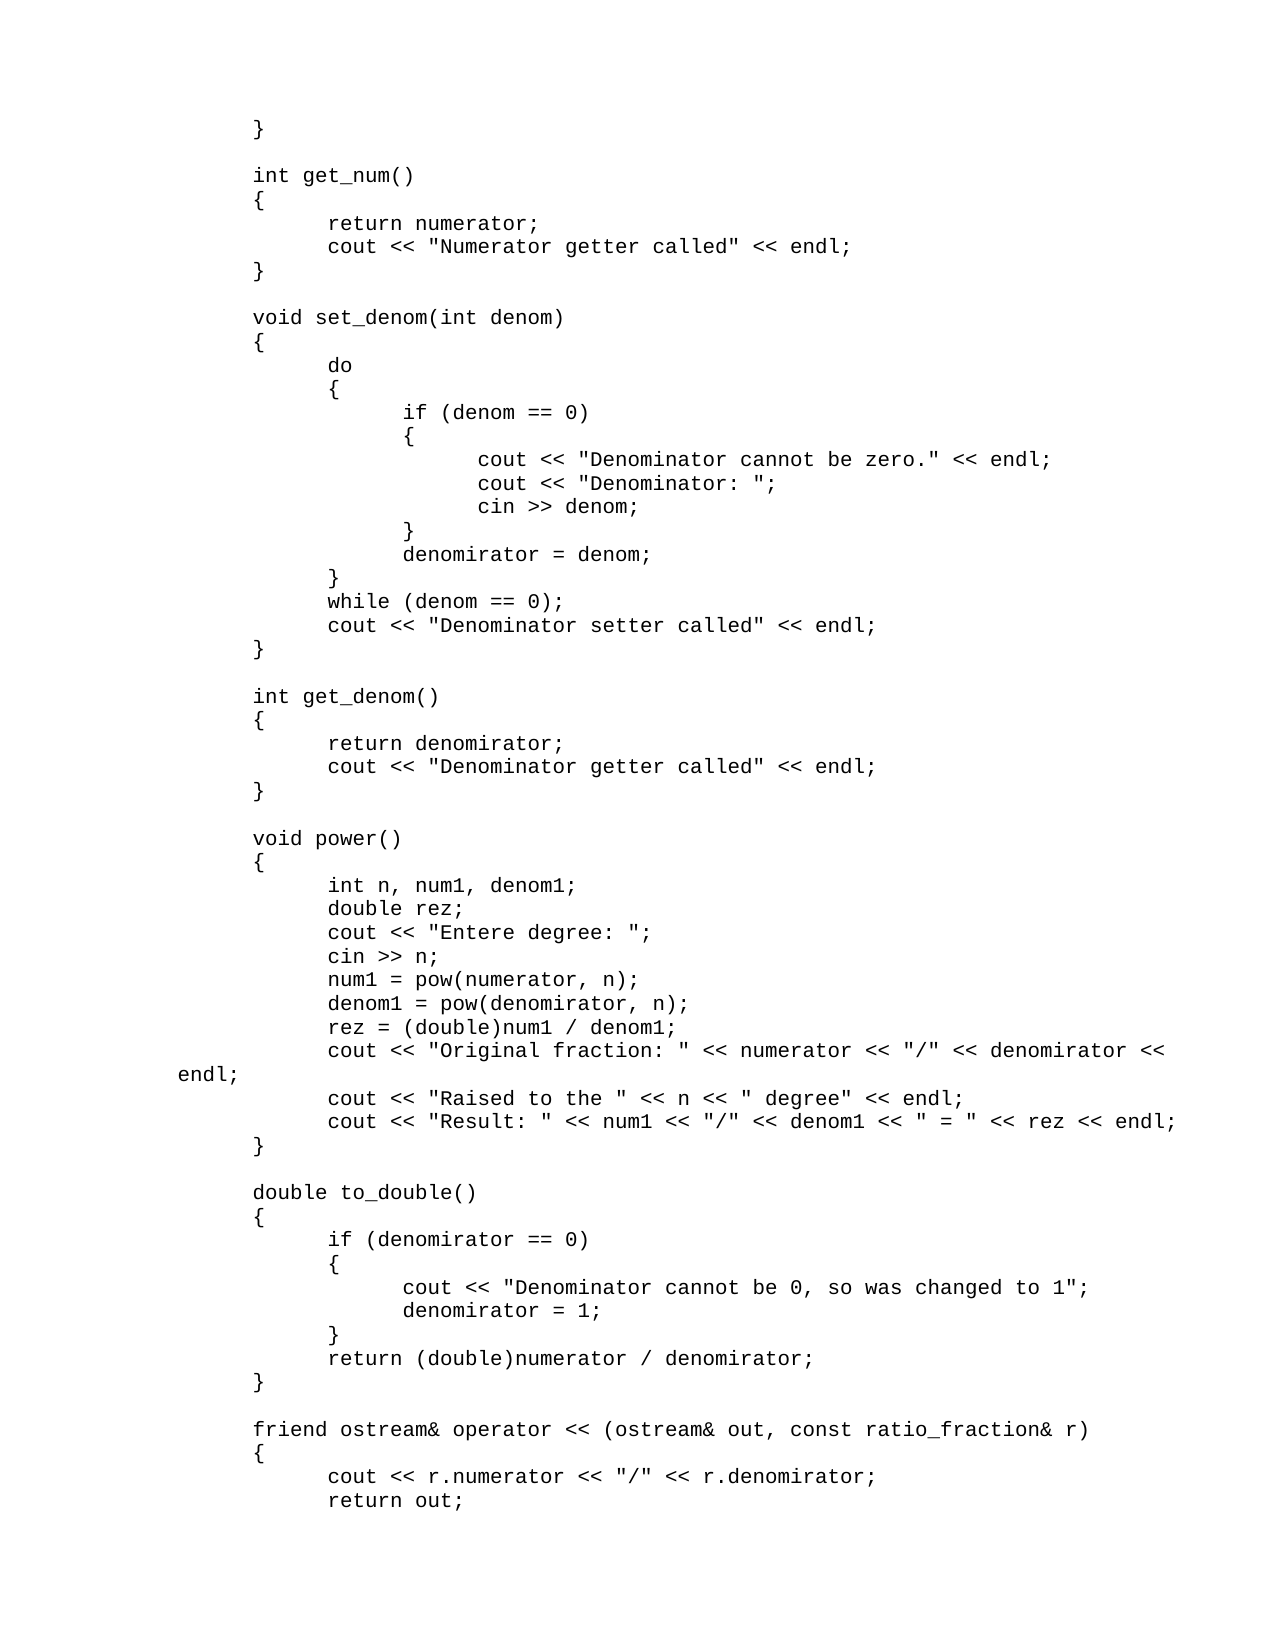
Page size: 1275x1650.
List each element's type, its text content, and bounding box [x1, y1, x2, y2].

text { [177, 709, 1186, 733]
text return numerator; [177, 213, 1186, 236]
text int get_num() [177, 165, 1186, 189]
text return (double)numerator / denomirator; [177, 1348, 1186, 1371]
text cout << "Original fraction: " << numerator << "/" << denomirator << endl; [177, 1040, 1186, 1088]
text return out; [177, 1489, 1186, 1513]
text cout << "Raised to the " << n << " degree" << endl; [177, 1088, 1186, 1111]
text int get_denom() [177, 686, 1186, 709]
text cout << "Result: " << num1 << "/" << denom1 << " = " << rez << endl; [177, 1111, 1186, 1135]
text return denomirator; [177, 733, 1186, 757]
text void power() [177, 827, 1186, 851]
text cout << "Denominator setter called" << endl; [177, 615, 1186, 638]
text double rez; [177, 898, 1186, 922]
text cin >> denom; [177, 496, 1186, 520]
text } [177, 118, 1186, 142]
text cout << "Denominator cannot be zero." << endl; [177, 449, 1186, 473]
text } [177, 780, 1186, 804]
text } [177, 567, 1186, 591]
text cout << "Denominator getter called" << endl; [177, 757, 1186, 780]
text { [177, 378, 1186, 402]
text if (denom == 0) [177, 402, 1186, 426]
text num1 = pow(numerator, n); [177, 969, 1186, 993]
text } [177, 1324, 1186, 1348]
text { [177, 331, 1186, 354]
text } [177, 1371, 1186, 1395]
text { [177, 1206, 1186, 1229]
text } [177, 260, 1186, 284]
text void set_denom(int denom) [177, 307, 1186, 331]
text if (denomirator == 0) [177, 1229, 1186, 1253]
text int n, num1, denom1; [177, 875, 1186, 898]
text { [177, 1442, 1186, 1466]
text { [177, 426, 1186, 449]
text denomirator = denom; [177, 544, 1186, 567]
text cin >> n; [177, 946, 1186, 969]
text while (denom == 0); [177, 591, 1186, 615]
text cout << "Denominator cannot be 0, so was changed to 1"; [177, 1277, 1186, 1300]
text { [177, 1253, 1186, 1277]
text cout << r.numerator << "/" << r.denomirator; [177, 1466, 1186, 1489]
text } [177, 520, 1186, 544]
text cout << "Denominator: "; [177, 473, 1186, 496]
text double to_double() [177, 1182, 1186, 1206]
text do [177, 354, 1186, 378]
text cout << "Entere degree: "; [177, 922, 1186, 946]
text denomirator = 1; [177, 1300, 1186, 1324]
text rez = (double)num1 / denom1; [177, 1017, 1186, 1040]
text { [177, 851, 1186, 875]
text } [177, 638, 1186, 662]
text friend ostream& operator << (ostream& out, const ratio_fraction& r) [177, 1419, 1186, 1442]
text } [177, 1135, 1186, 1158]
text { [177, 189, 1186, 213]
text cout << "Numerator getter called" << endl; [177, 236, 1186, 260]
text denom1 = pow(denomirator, n); [177, 993, 1186, 1017]
